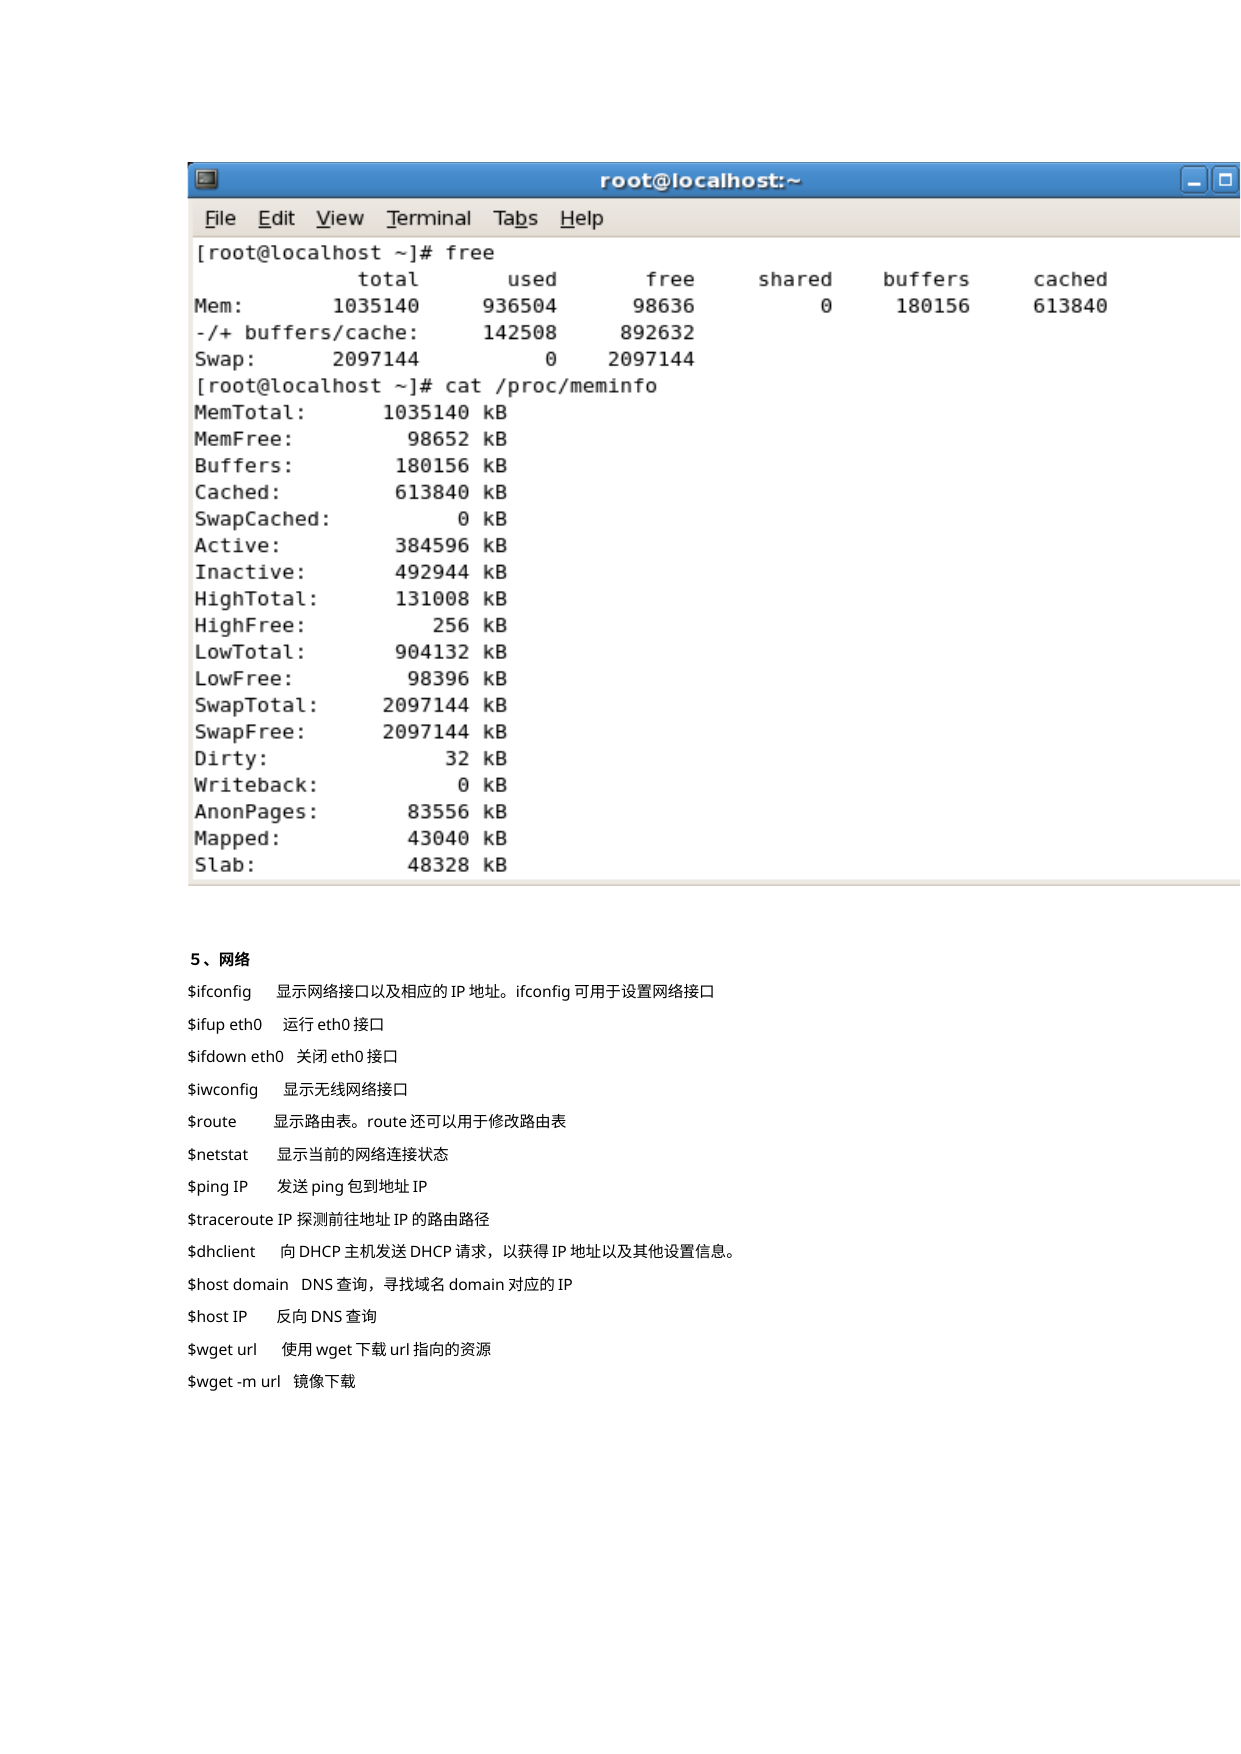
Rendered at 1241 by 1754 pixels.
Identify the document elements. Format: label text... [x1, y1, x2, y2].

text ５、网络 [187, 942, 1053, 974]
picture [187, 162, 1241, 886]
text $ifconfig 显示网络接口以及相应的IP地址。ifconfig可用于设置网络接口 $ifup eth0 运行eth0接口 $ifdown eth0 关闭eth0接口 $iwconfig 显示无线网络接口 $route 显示路由表。route还可以用于修改路由表 $netstat 显示当前的网络连接状态 $ping IP 发送ping包到地址IP $traceroute IP 探测前往地址IP的路由路径 $dhclient 向DHCP主机发送DHCP请求，以获得IP地址以及其他设置信息。 $host domain DNS查询，寻找域名domain对应的IP $host IP 反向DNS查询 $wget url 使用wget下载url指向的资源 $wget -m url 镜像下载 [187, 974, 1053, 1397]
